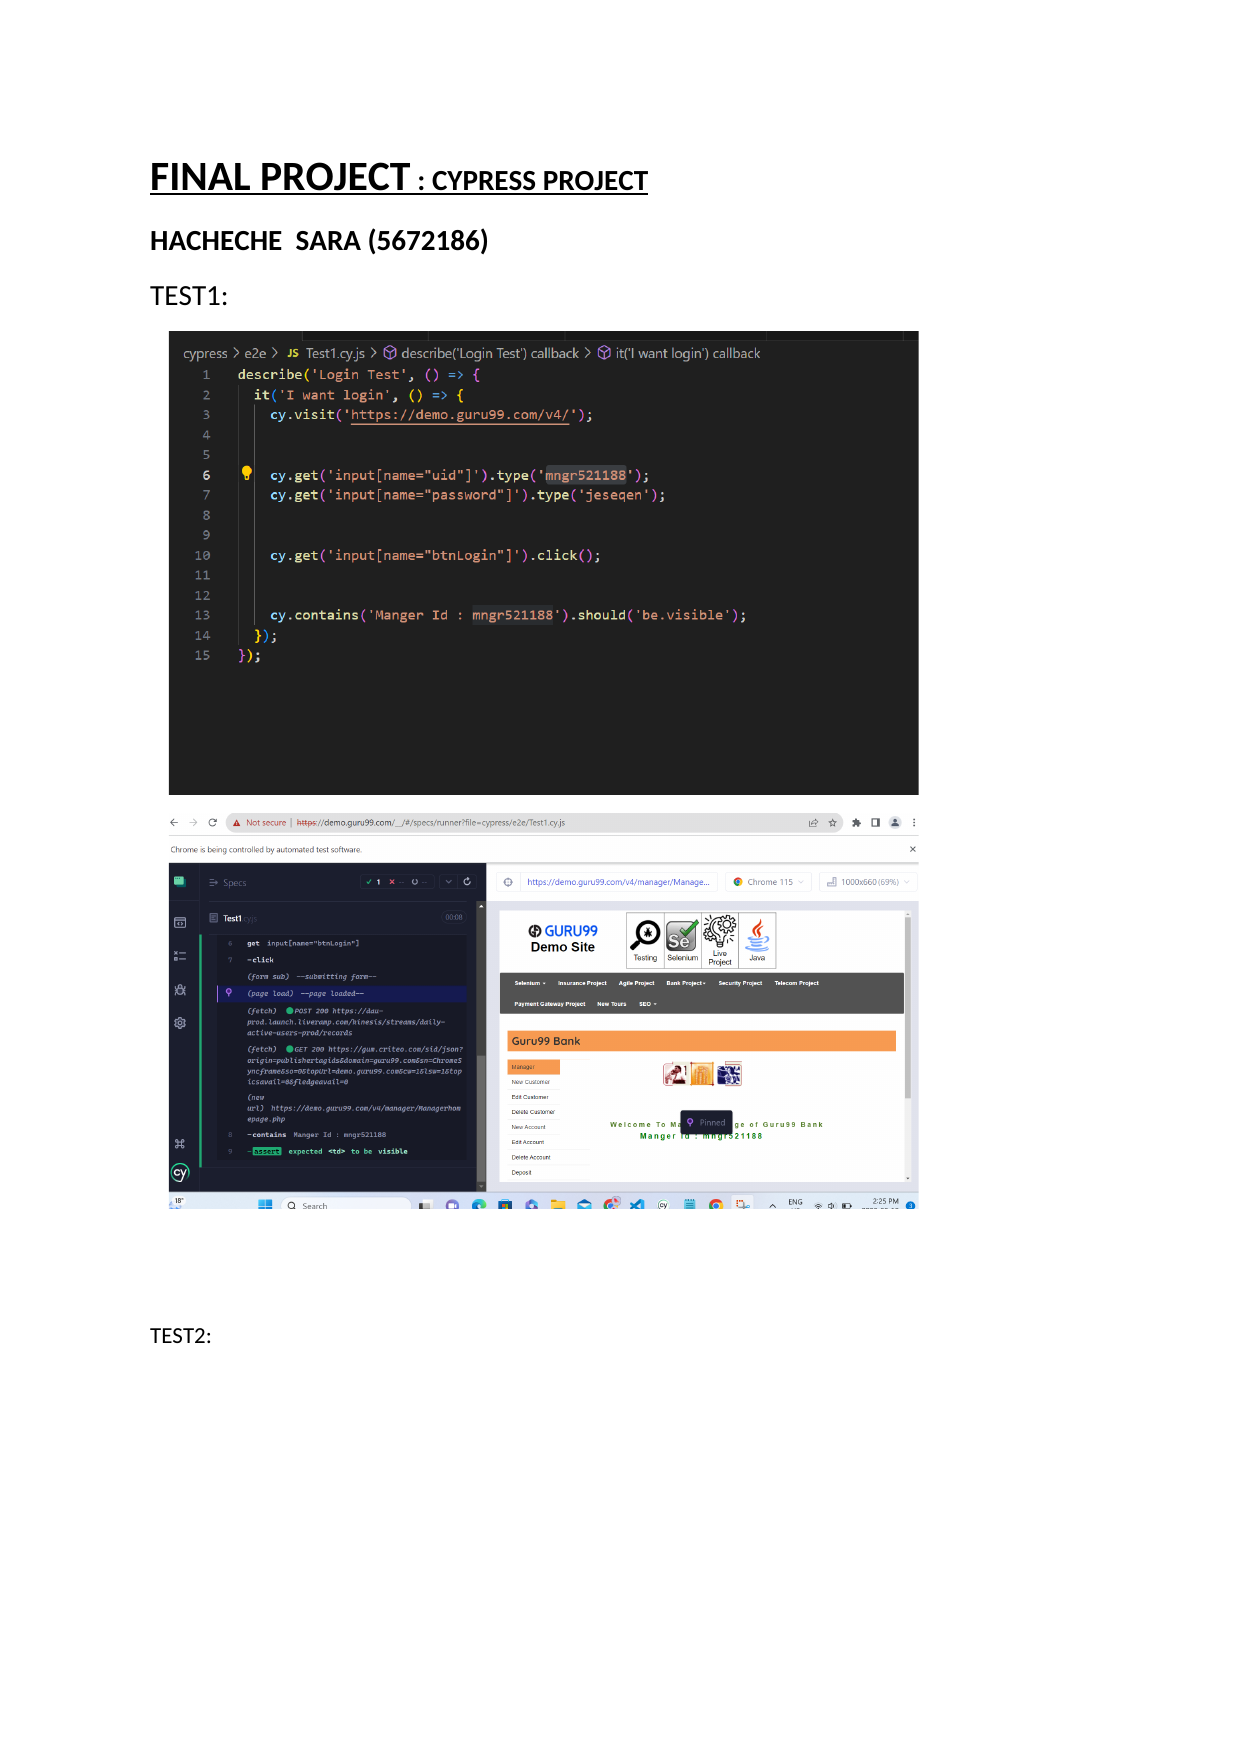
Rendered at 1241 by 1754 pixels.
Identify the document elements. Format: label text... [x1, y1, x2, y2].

text TEST2: [150, 1321, 1090, 1349]
text FINAL PROJECT : CYPRESS PROJECT [150, 150, 1090, 201]
text HACHECHE SARA (5672186) [150, 222, 1090, 257]
text TEST1: [150, 277, 1090, 312]
